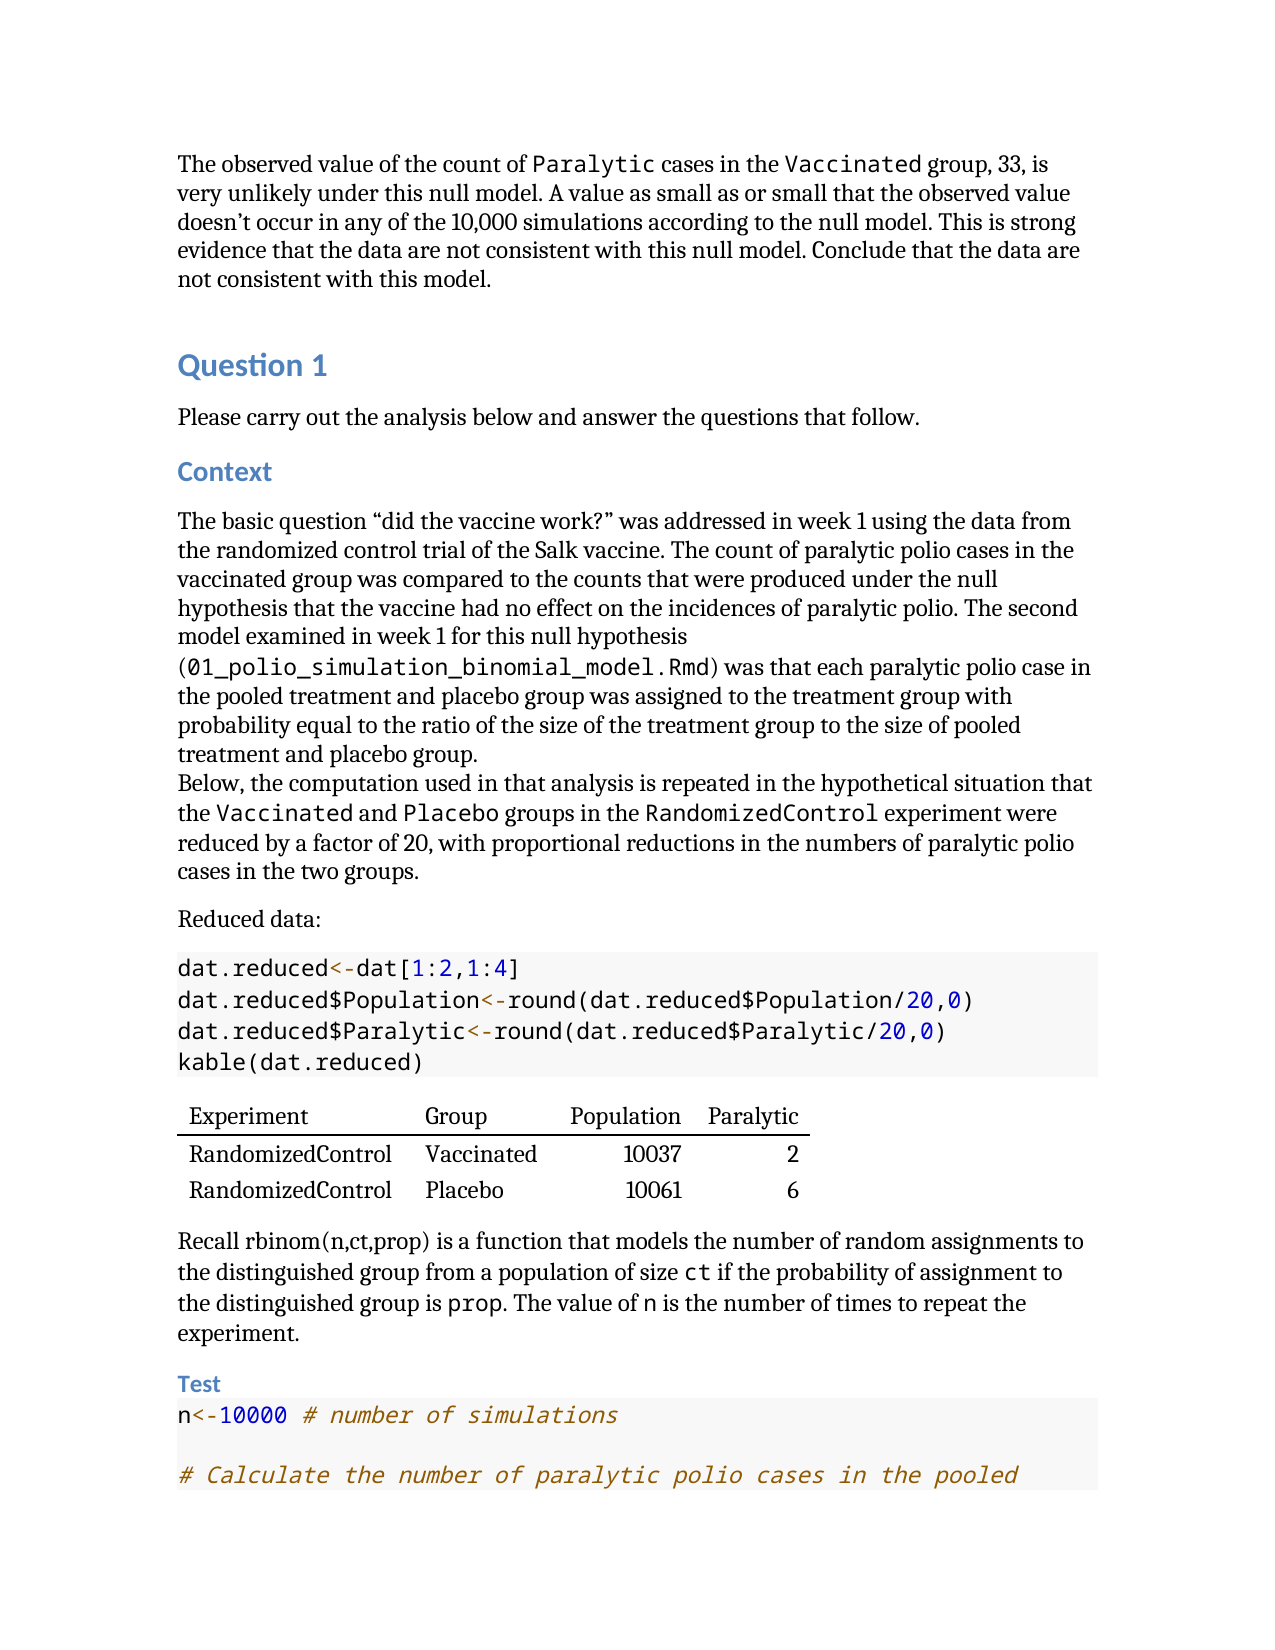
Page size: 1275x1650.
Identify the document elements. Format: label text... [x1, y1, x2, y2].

text Please carry out the analysis below and answer the questions that follow. [177, 403, 1098, 432]
table_cell 6 [693, 1172, 810, 1208]
subtitle Test [177, 1368, 1098, 1398]
table_header Population [553, 1098, 693, 1134]
table_cell 10061 [553, 1172, 693, 1208]
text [177, 1398, 1098, 1490]
table_cell RandomizedControl [177, 1172, 414, 1208]
table_header Group [414, 1098, 553, 1134]
text The basic question “did the vaccine work?” was addressed in week 1 using the data from the randomized control trial of the Salk vaccine. The count of paralytic polio cases in the vaccinated group was compared to the counts that were produced under the null hypothesis that the vaccine had no effect on the incidences of paralytic polio. The second model examined in week 1 for this null hypothesis (01_polio_simulation_binomial_model.Rmd) was that each paralytic polio case in the pooled treatment and placebo group was assigned to the treatment group with probability equal to the ratio of the size of the treatment group to the size of pooled treatment and placebo group. Below, the computation used in that analysis is repeated in the hypothetical situation that the Vaccinated and Placebo groups in the RandomizedControl experiment were reduced by a factor of 20, with proportional reductions in the numbers of paralytic polio cases in the two groups. [177, 507, 1098, 886]
text Reduced data: [177, 905, 1098, 933]
text Recall rbinom(n,ct,prop) is a function that models the number of random assignments to the distinguished group from a population of size ct if the probability of assignment to the distinguished group is prop. The value of n is the number of times to repeat the experiment. [177, 1227, 1098, 1347]
subtitle Question 1 [177, 344, 1098, 384]
subtitle Context [177, 453, 1098, 488]
table_header Experiment [177, 1098, 414, 1134]
table_cell 2 [693, 1136, 810, 1172]
text The observed value of the count of Paralytic cases in the Vaccinated group, 33, is very unlikely under this null model. A value as small as or small that the observed value doesn’t occur in any of the 10,000 simulations according to the null model. This is strong evidence that the data are not consistent with this null model. Conclude that the data are not consistent with this model. [177, 148, 1098, 294]
text dat.reduced<-dat[1:2,1:4] dat.reduced$Population<-round(dat.reduced$Population/20,0) dat.reduced$Paralytic<-round(dat.reduced$Paralytic/20,0) kable(dat.reduced) [177, 952, 1098, 1077]
table_header Paralytic [693, 1098, 810, 1134]
table_cell Vaccinated [414, 1136, 553, 1172]
table_cell Placebo [414, 1172, 553, 1208]
table_cell 10037 [553, 1136, 693, 1172]
table_cell RandomizedControl [177, 1136, 414, 1172]
